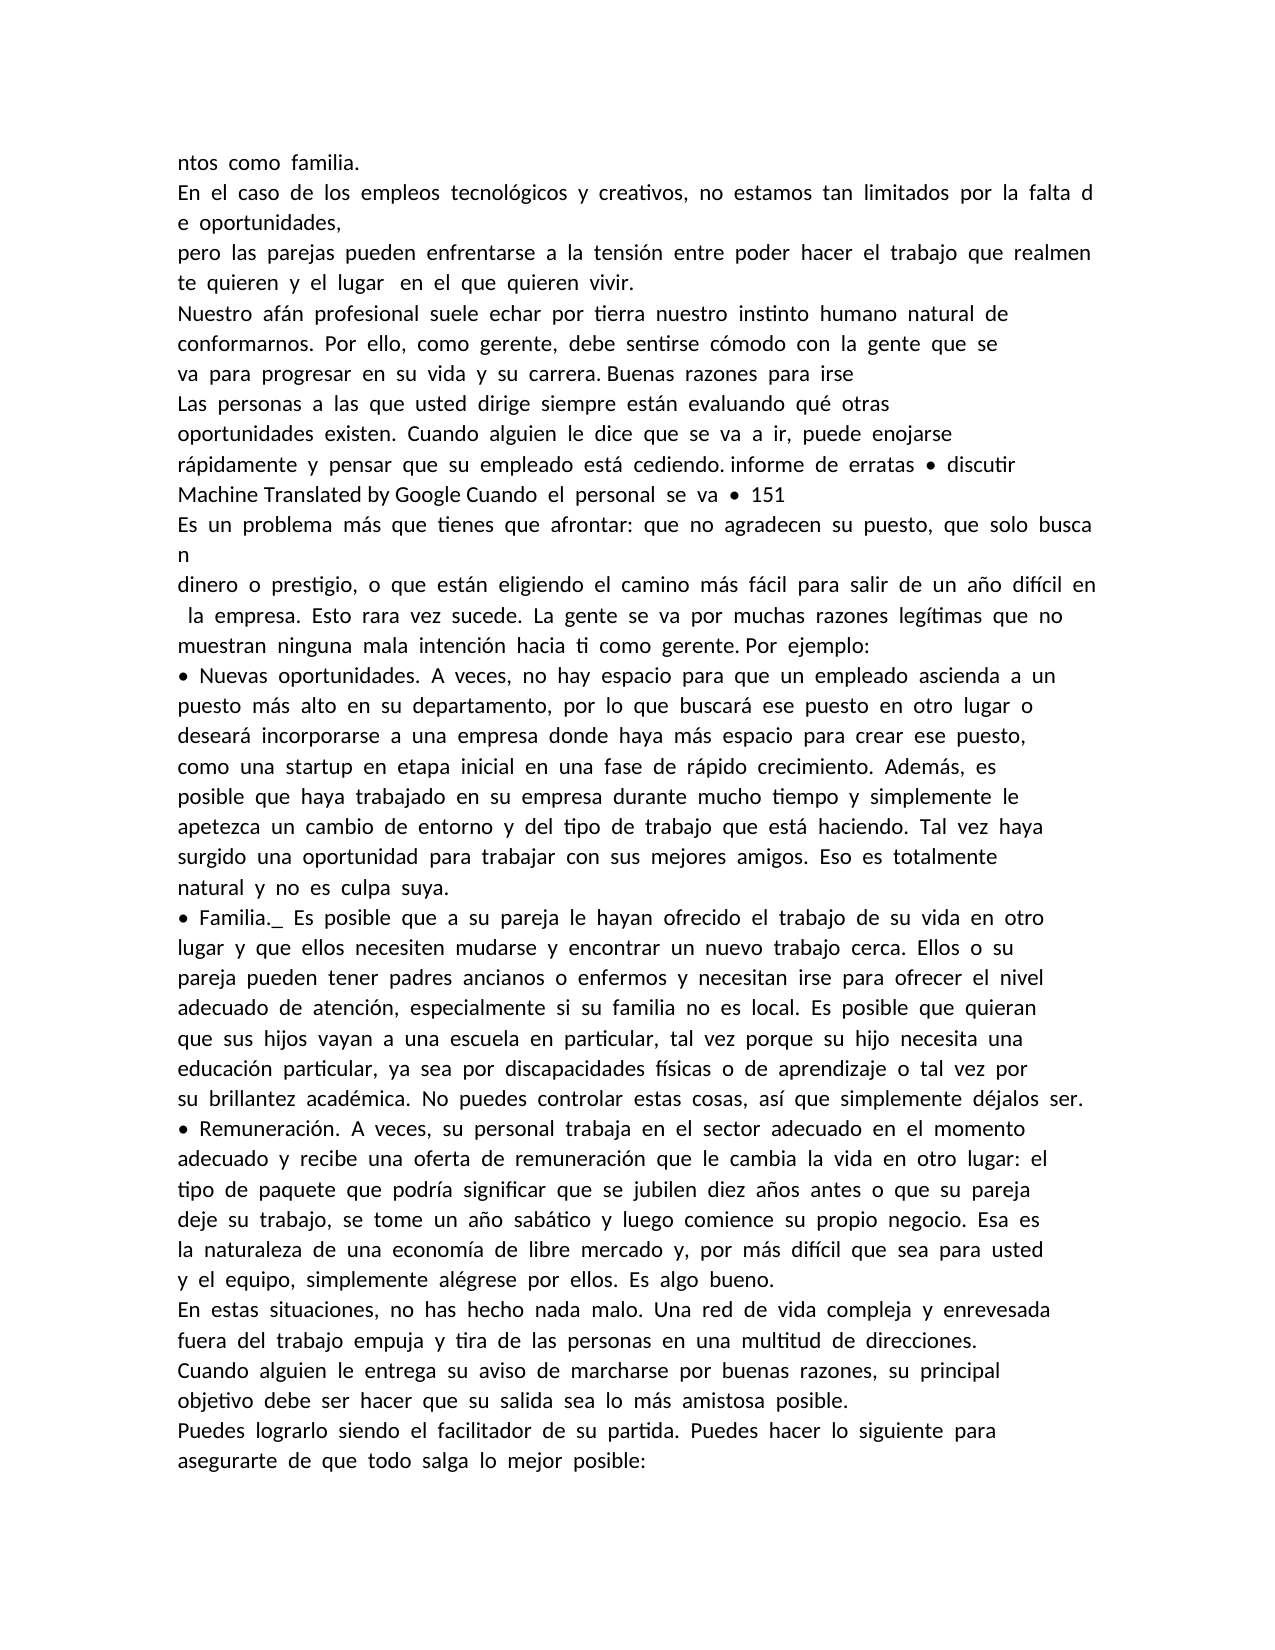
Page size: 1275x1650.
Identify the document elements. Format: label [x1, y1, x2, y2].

text [177, 148, 1098, 1474]
